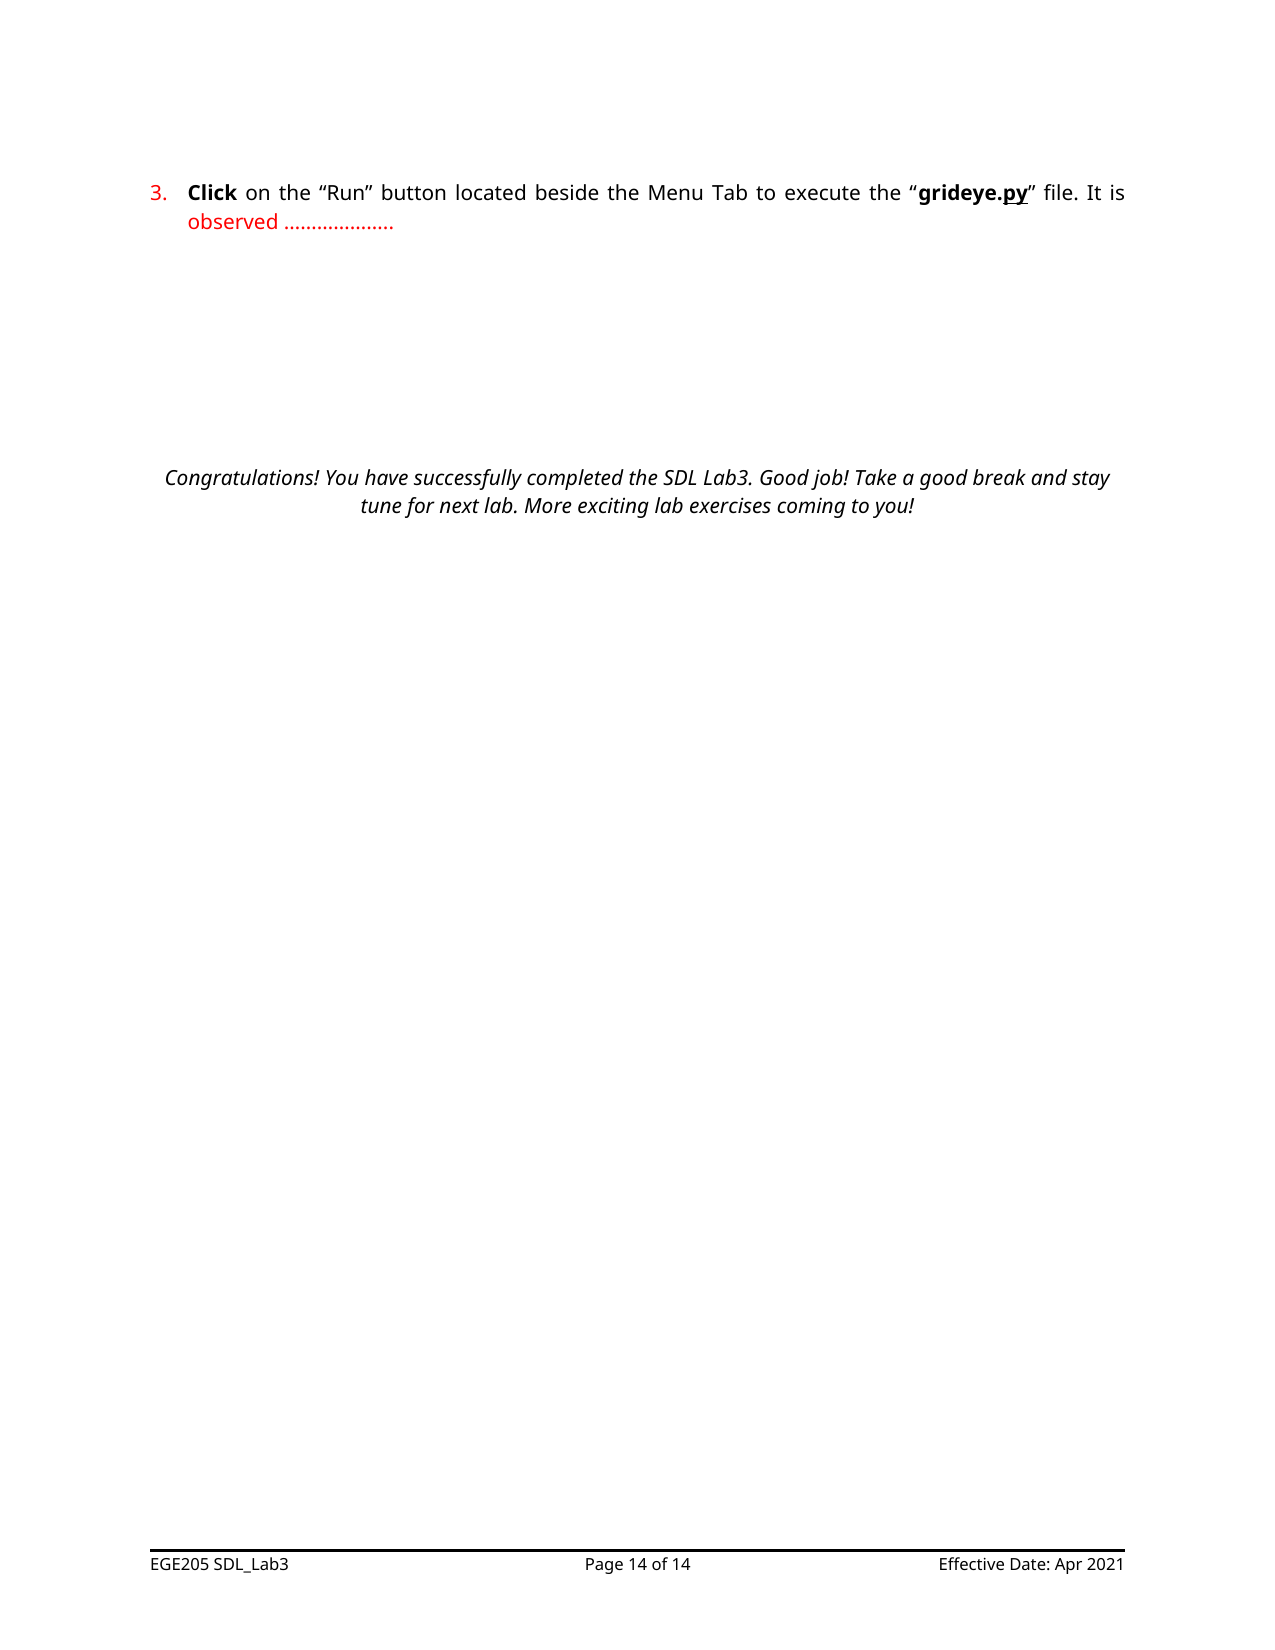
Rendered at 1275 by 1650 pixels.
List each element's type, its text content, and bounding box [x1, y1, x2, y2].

list Click on the “Run” button located beside the Menu Tab to execute the “grideye.py” file. It is observed ……………….. [150, 178, 1125, 235]
text Congratulations! You have successfully completed the SDL Lab3. Good job! Take a good break and stay tune for next lab. More exciting lab exercises coming to you! [150, 463, 1125, 520]
